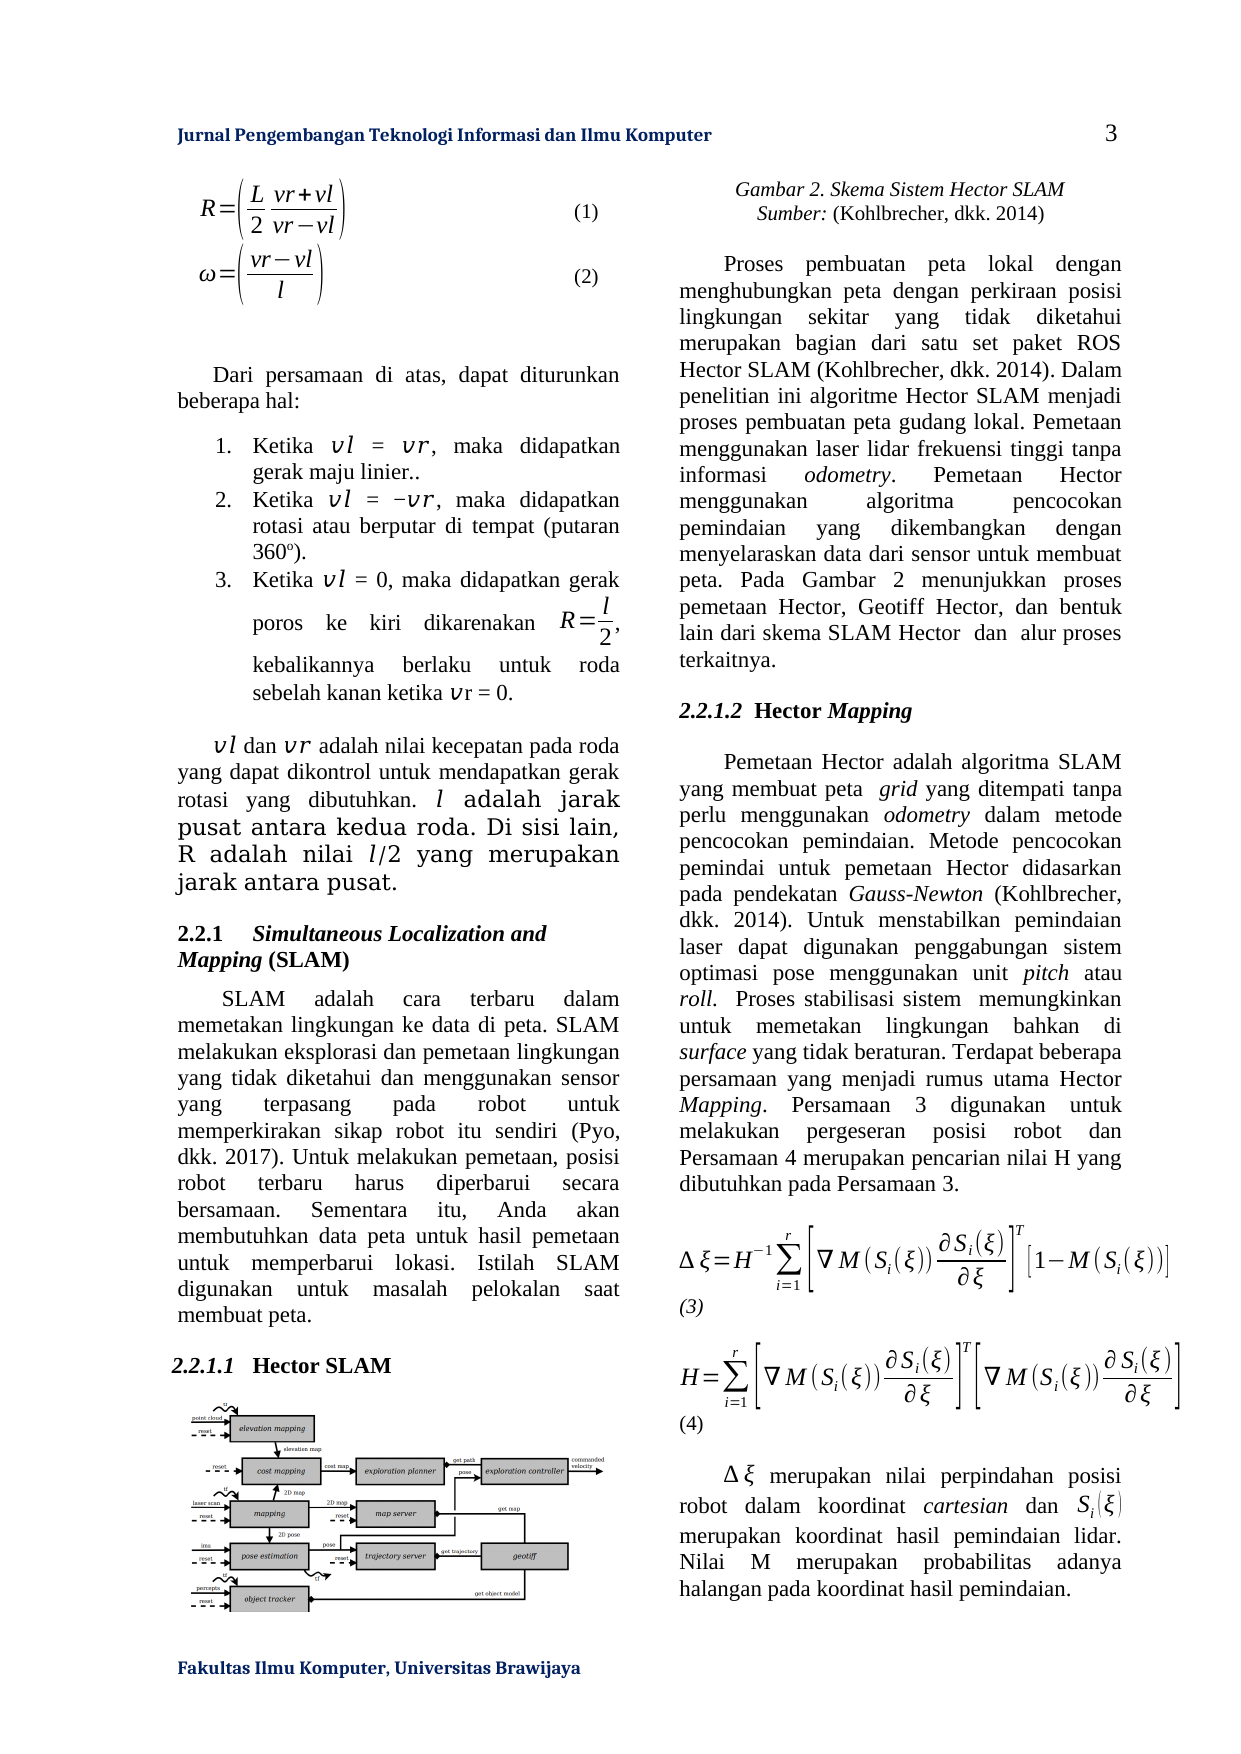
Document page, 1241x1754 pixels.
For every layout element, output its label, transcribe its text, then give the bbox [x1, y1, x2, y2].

text 𝑣𝑙 dan 𝑣𝑟 adalah nilai kecepatan pada roda yang dapat dikontrol untuk mendapatkan gerak rotasi yang dibutuhkan. 𝑙 adalah jarak pusat antara kedua roda. Di sisi lain, R adalah nilai 𝑙/2 yang merupakan jarak antara pusat. [177, 731, 620, 895]
text (1) [177, 177, 620, 242]
text merupakan nilai perpindahan posisi robot dalam koordinat cartesian dan merupakan koordinat hasil pemindaian lidar. Nilai M merupakan probabilitas adanya halangan pada koordinat hasil pemindaian. [679, 1460, 1122, 1601]
text (3) [679, 1221, 1122, 1318]
text (2) [177, 242, 620, 307]
subtitle Hector SLAM [59, 1353, 620, 1379]
text Proses pembuatan peta lokal dengan menghubungkan peta dengan perkiraan posisi lingkungan sekitar yang tidak diketahui merupakan bagian dari satu set paket ROS Hector SLAM (Kohlbrecher, dkk. 2014). Dalam penelitian ini algoritme Hector SLAM menjadi proses pembuatan peta gudang lokal. Pemetaan menggunakan laser lidar frekuensi tinggi tanpa informasi odometry. Pemetaan Hector menggunakan algoritma pencocokan pemindaian yang dikembangkan dengan menyelaraskan data dari sensor untuk membuat peta. Pada Gambar 2 menunjukkan proses pemetaan Hector, Geotiff Hector, dan bentuk lain dari skema SLAM Hector dan alur proses terkaitnya. [679, 250, 1122, 672]
text Sumber: (Kohlbrecher, dkk. 2014) [679, 201, 1122, 225]
list Ketika 𝑣𝑙 = −𝑣𝑟, maka didapatkan rotasi atau berputar di tempat (putaran 360o). [215, 484, 620, 565]
list Ketika 𝑣𝑙 = 0, maka didapatkan gerak poros ke kiri dikarenakan , kebalikannya berlaku untuk roda sebelah kanan ketika 𝑣r = 0. [215, 565, 620, 706]
text Dari persamaan di atas, dapat diturunkan beberapa hal: [177, 361, 620, 414]
picture [189, 1403, 608, 1612]
text SLAM adalah cara terbaru dalam memetakan lingkungan ke data di peta. SLAM melakukan eksplorasi dan pemetaan lingkungan yang tidak diketahui dan menggunakan sensor yang terpasang pada robot untuk memperkirakan sikap robot itu sendiri (Pyo, dkk. 2017). Untuk melakukan pemetaan, posisi robot terbaru harus diperbarui secara bersamaan. Sementara itu, Anda akan membutuhkan data peta untuk hasil pemetaan untuk memperbarui lokasi. Istilah SLAM digunakan untuk masalah pelokalan saat membuat peta. [177, 985, 620, 1328]
subtitle Simultaneous Localization and Mapping (SLAM) [177, 920, 620, 972]
text (4) [679, 1339, 1122, 1435]
text Gambar 2. Skema Sistem Hector SLAM [679, 177, 1122, 201]
subtitle Hector Mapping [679, 697, 1122, 723]
text Pemetaan Hector adalah algoritma SLAM yang membuat peta grid yang ditempati tanpa perlu menggunakan odometry dalam metode pencocokan pemindaian. Metode pencocokan pemindai untuk pemetaan Hector didasarkan pada pendekatan Gauss-Newton (Kohlbrecher, dkk. 2014). Untuk menstabilkan pemindaian laser dapat digunakan penggabungan sistem optimasi pose menggunakan unit pitch atau roll. Proses stabilisasi sistem memungkinkan untuk memetakan lingkungan bahkan di surface yang tidak beraturan. Terdapat beberapa persamaan yang menjadi rumus utama Hector Mapping. Persamaan 3 digunakan untuk melakukan pergeseran posisi robot dan Persamaan 4 merupakan pencarian nilai H yang dibutuhkan pada Persamaan 3. [679, 748, 1122, 1196]
list Ketika 𝑣𝑙 = 𝑣𝑟, maka didapatkan gerak maju linier.. [215, 430, 620, 484]
